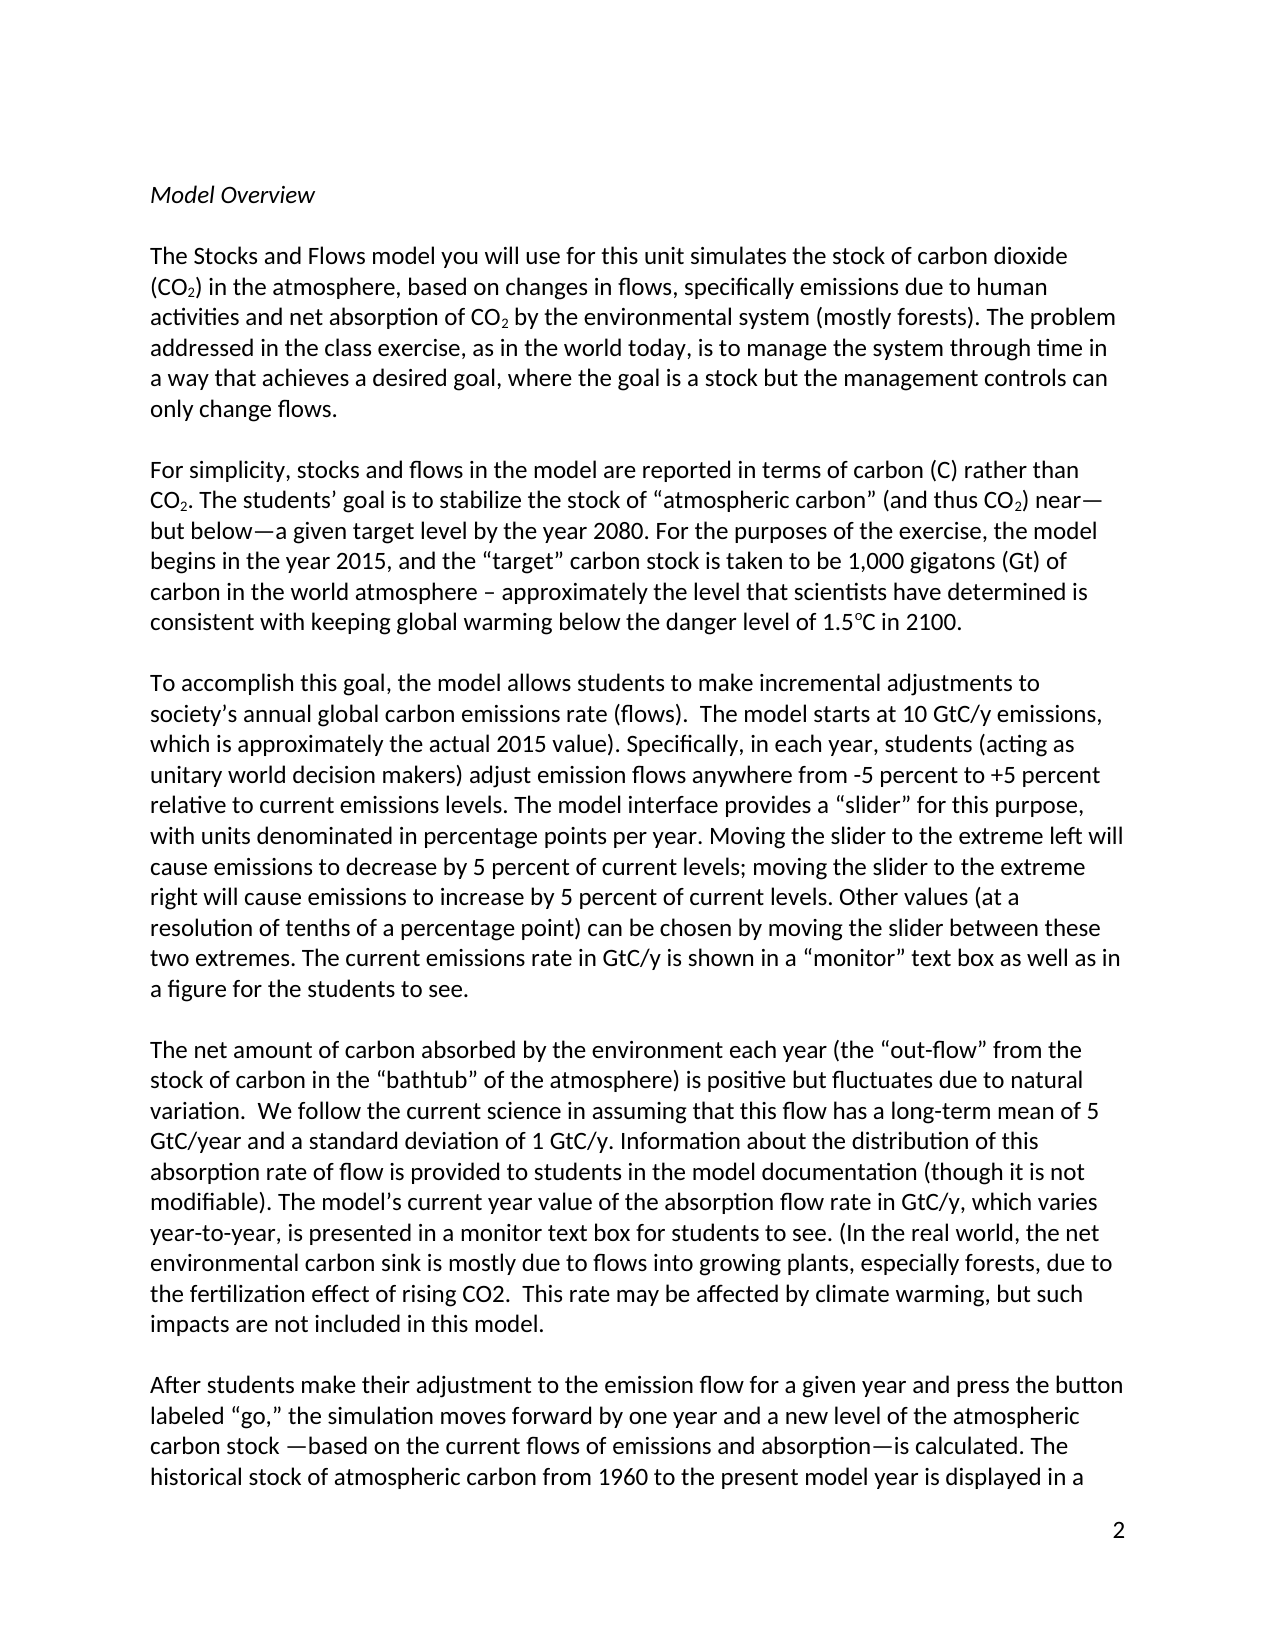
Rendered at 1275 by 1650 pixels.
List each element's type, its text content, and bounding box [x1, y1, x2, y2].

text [150, 1369, 1125, 1492]
text Model Overview [150, 179, 1125, 210]
text For simplicity, stocks and flows in the model are reported in terms of carbon (C) rather than CO2. The students’ goal is to stabilize the stock of “atmospheric carbon” (and thus CO2) near—but below—a given target level by the year 2080. For the purposes of the exercise, the model begins in the year 2015, and the “target” carbon stock is taken to be 1,000 gigatons (Gt) of carbon in the world atmosphere – approximately the level that scientists have determined is consistent with keeping global warming below the danger level of 1.5oC in 2100. [150, 454, 1125, 637]
text To accomplish this goal, the model allows students to make incremental adjustments to society’s annual global carbon emissions rate (flows). The model starts at 10 GtC/y emissions, which is approximately the actual 2015 value). Specifically, in each year, students (acting as unitary world decision makers) adjust emission flows anywhere from -5 percent to +5 percent relative to current emissions levels. The model interface provides a “slider” for this purpose, with units denominated in percentage points per year. Moving the slider to the extreme left will cause emissions to decrease by 5 percent of current levels; moving the slider to the extreme right will cause emissions to increase by 5 percent of current levels. Other values (at a resolution of tenths of a percentage point) can be chosen by moving the slider between these two extremes. The current emissions rate in GtC/y is shown in a “monitor” text box as well as in a figure for the students to see. [150, 667, 1125, 1003]
text The Stocks and Flows model you will use for this unit simulates the stock of carbon dioxide (CO2) in the atmosphere, based on changes in flows, specifically emissions due to human activities and net absorption of CO2 by the environmental system (mostly forests). The problem addressed in the class exercise, as in the world today, is to manage the system through time in a way that achieves a desired goal, where the goal is a stock but the management controls can only change flows. [150, 240, 1125, 423]
text The net amount of carbon absorbed by the environment each year (the “out-flow” from the stock of carbon in the “bathtub” of the atmosphere) is positive but fluctuates due to natural variation. We follow the current science in assuming that this flow has a long-term mean of 5 GtC/year and a standard deviation of 1 GtC/y. Information about the distribution of this absorption rate of flow is provided to students in the model documentation (though it is not modifiable). The model’s current year value of the absorption flow rate in GtC/y, which varies year-to-year, is presented in a monitor text box for students to see. (In the real world, the net environmental carbon sink is mostly due to flows into growing plants, especially forests, due to the fertilization effect of rising CO2. This rate may be affected by climate warming, but such impacts are not included in this model. [150, 1034, 1125, 1339]
